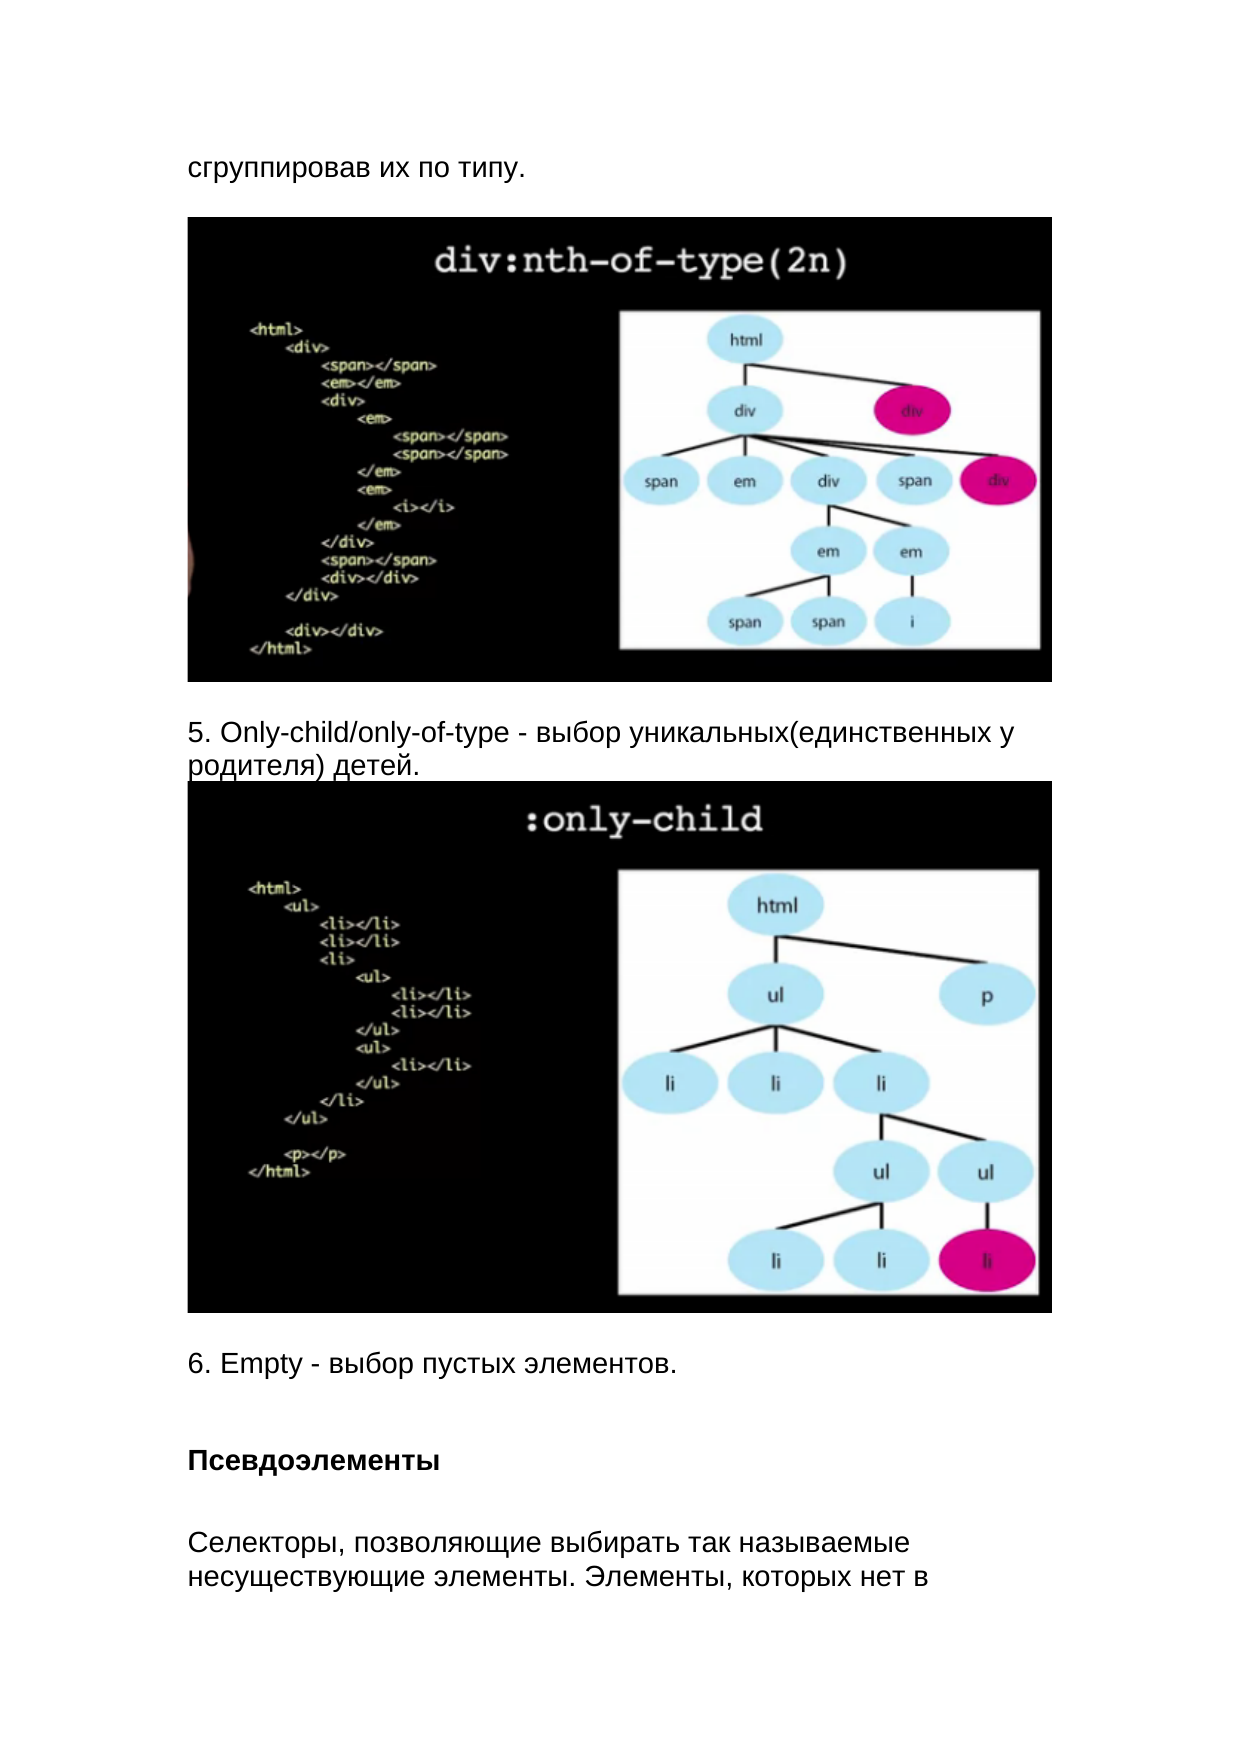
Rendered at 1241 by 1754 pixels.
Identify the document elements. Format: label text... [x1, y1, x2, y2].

picture [187, 217, 1052, 682]
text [187, 1525, 1053, 1592]
list Only-child/only-of-type - выбор уникальных(единственных у родителя) детей. [187, 715, 1053, 782]
picture [187, 781, 1052, 1313]
subtitle Псевдоэлементы [187, 1442, 1053, 1476]
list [187, 150, 1053, 183]
list Empty - выбор пустых элементов. [187, 1346, 1053, 1380]
